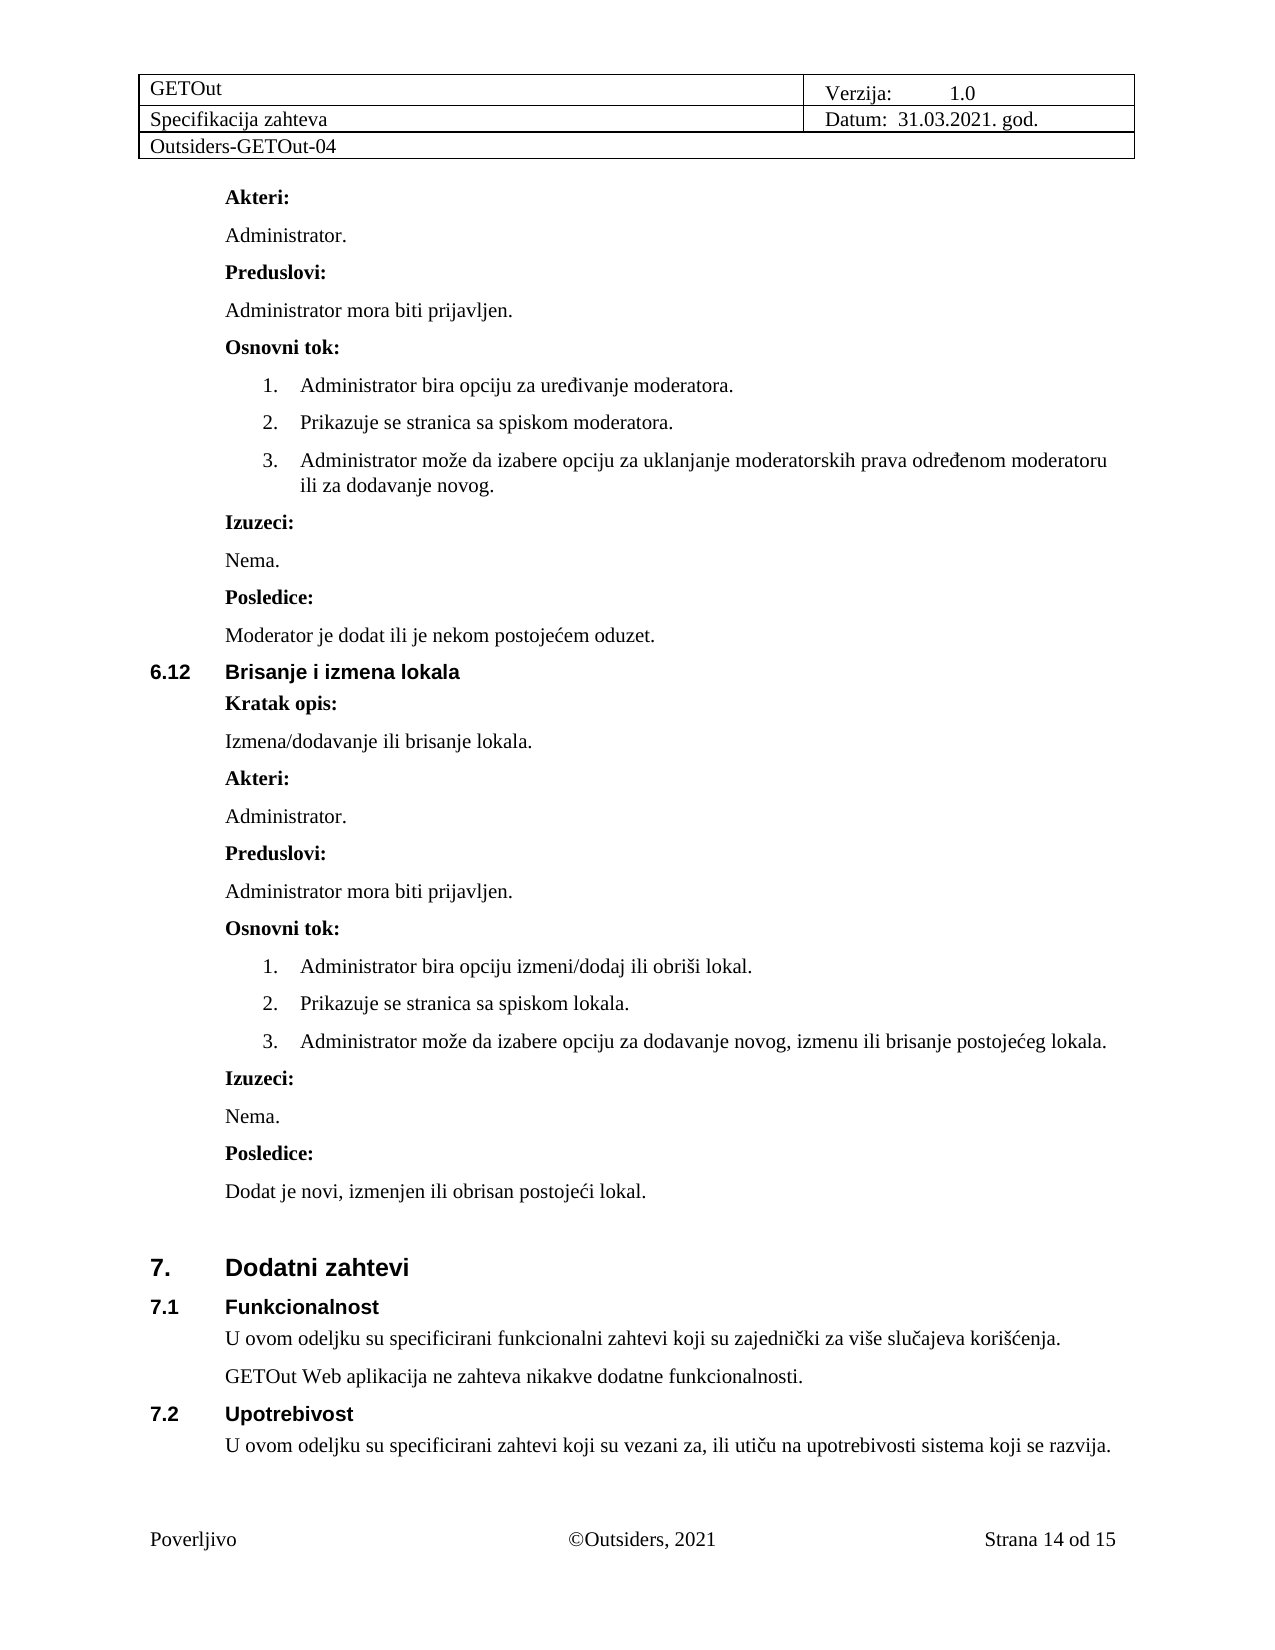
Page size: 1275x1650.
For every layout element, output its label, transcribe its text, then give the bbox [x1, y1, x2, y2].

text Dodat je novi, izmenjen ili obrisan postojeći lokal. [225, 1178, 1125, 1203]
text Administrator. [225, 803, 1125, 828]
text Administrator. [225, 222, 1125, 247]
subtitle Brisanje i izmena lokala [150, 659, 1125, 684]
text Izmena/dodavanje ili brisanje lokala. [225, 728, 1125, 753]
text Kratak opis: [225, 690, 1125, 715]
text Akteri: [225, 184, 1125, 209]
text Posledice: [225, 1140, 1125, 1165]
text Izuzeci: [225, 1065, 1125, 1090]
text Administrator mora biti prijavljen. [225, 878, 1125, 903]
text Osnovni tok: [225, 334, 1125, 359]
text Preduslovi: [225, 259, 1125, 284]
text Akteri: [225, 765, 1125, 790]
list Prikazuje se stranica sa spiskom moderatora. [262, 409, 1125, 434]
subtitle Dodatni zahtevi [150, 1253, 1125, 1282]
subtitle Funkcionalnost [150, 1294, 1125, 1319]
text GETOut Web aplikacija ne zahteva nikakve dodatne funkcionalnosti. [225, 1363, 1125, 1388]
text Moderator je dodat ili je nekom postojećem oduzet. [225, 622, 1125, 647]
text U ovom odeljku su specificirani zahtevi koji su vezani za, ili utiču na upotrebivosti sistema koji se razvija. [225, 1432, 1125, 1457]
list Administrator bira opciju izmeni/dodaj ili obriši lokal. [262, 953, 1125, 978]
list Administrator bira opciju za uređivanje moderatora. [262, 372, 1125, 397]
text Osnovni tok: [225, 915, 1125, 940]
list Administrator može da izabere opciju za dodavanje novog, izmenu ili brisanje postojećeg lokala. [262, 1028, 1125, 1053]
text Nema. [225, 1103, 1125, 1128]
text Nema. [225, 547, 1125, 572]
text Administrator mora biti prijavljen. [225, 297, 1125, 322]
text U ovom odeljku su specificirani funkcionalni zahtevi koji su zajednički za više slučajeva korišćenja. [225, 1325, 1125, 1350]
list Prikazuje se stranica sa spiskom lokala. [262, 990, 1125, 1015]
text Preduslovi: [225, 840, 1125, 865]
subtitle Upotrebivost [150, 1400, 1125, 1425]
text Izuzeci: [225, 509, 1125, 534]
list Administrator može da izabere opciju za uklanjanje moderatorskih prava određenom moderatoru ili za dodavanje novog. [262, 447, 1125, 497]
text Posledice: [225, 584, 1125, 609]
